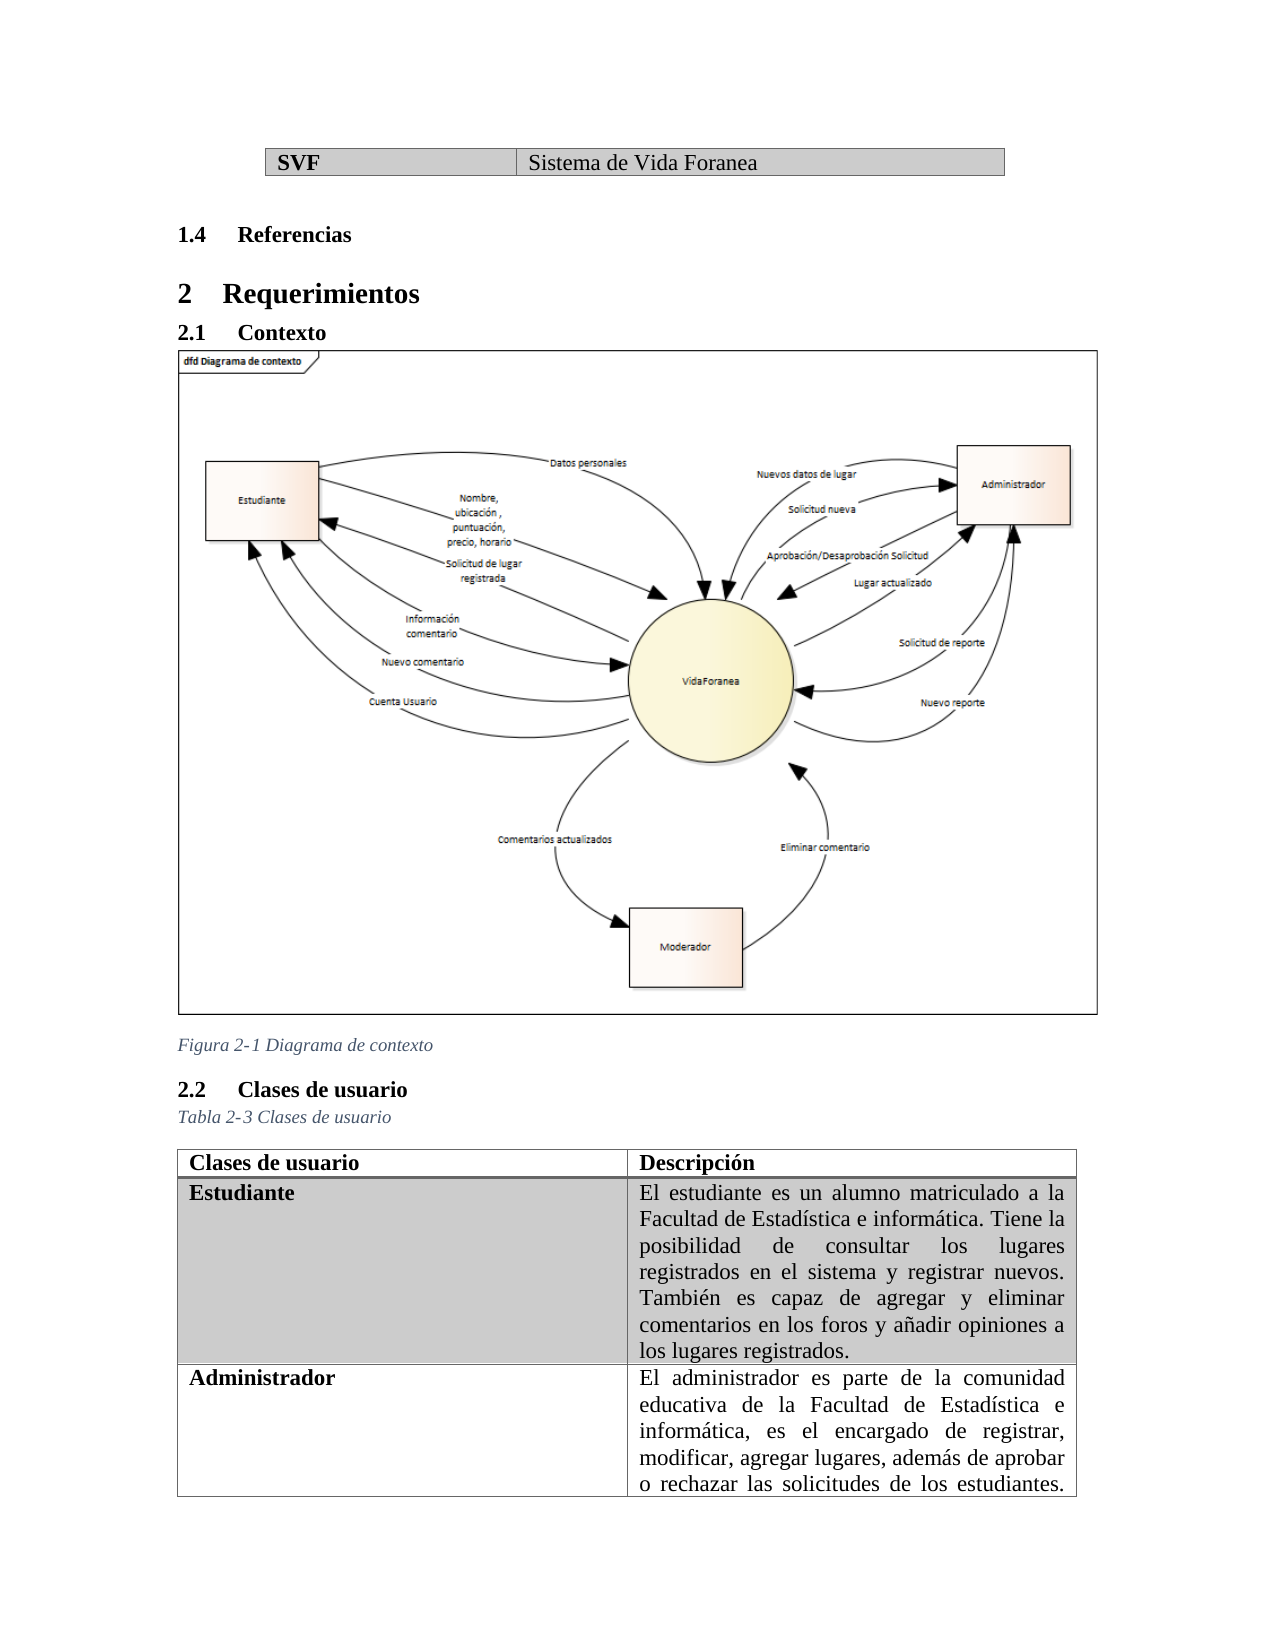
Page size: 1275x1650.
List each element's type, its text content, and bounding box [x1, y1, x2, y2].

subtitle Contexto [177, 319, 1098, 345]
table_cell El estudiante es un alumno matriculado a la Facultad de Estadística e informática. Tiene la posibilidad de consultar los lugares registrados en el sistema y registrar nuevos. También es capaz de agregar y eliminar comentarios en los foros y añadir opiniones a los lugares registrados. [628, 1179, 1076, 1363]
table_header Clases de usuario [178, 1150, 627, 1176]
picture [177, 349, 1098, 1015]
subtitle Requerimientos [177, 276, 1098, 310]
table_cell Estudiante [178, 1179, 627, 1363]
table_cell SVF [266, 149, 516, 175]
table_cell Sistema de Vida Foranea [517, 149, 1004, 175]
text Figura 2-1 Diagrama de contexto [177, 1033, 1098, 1055]
table_cell Administrador [178, 1365, 627, 1496]
subtitle Clases de usuario [177, 1076, 1098, 1102]
table_header Descripción [628, 1150, 1076, 1176]
subtitle Referencias [177, 221, 1098, 247]
